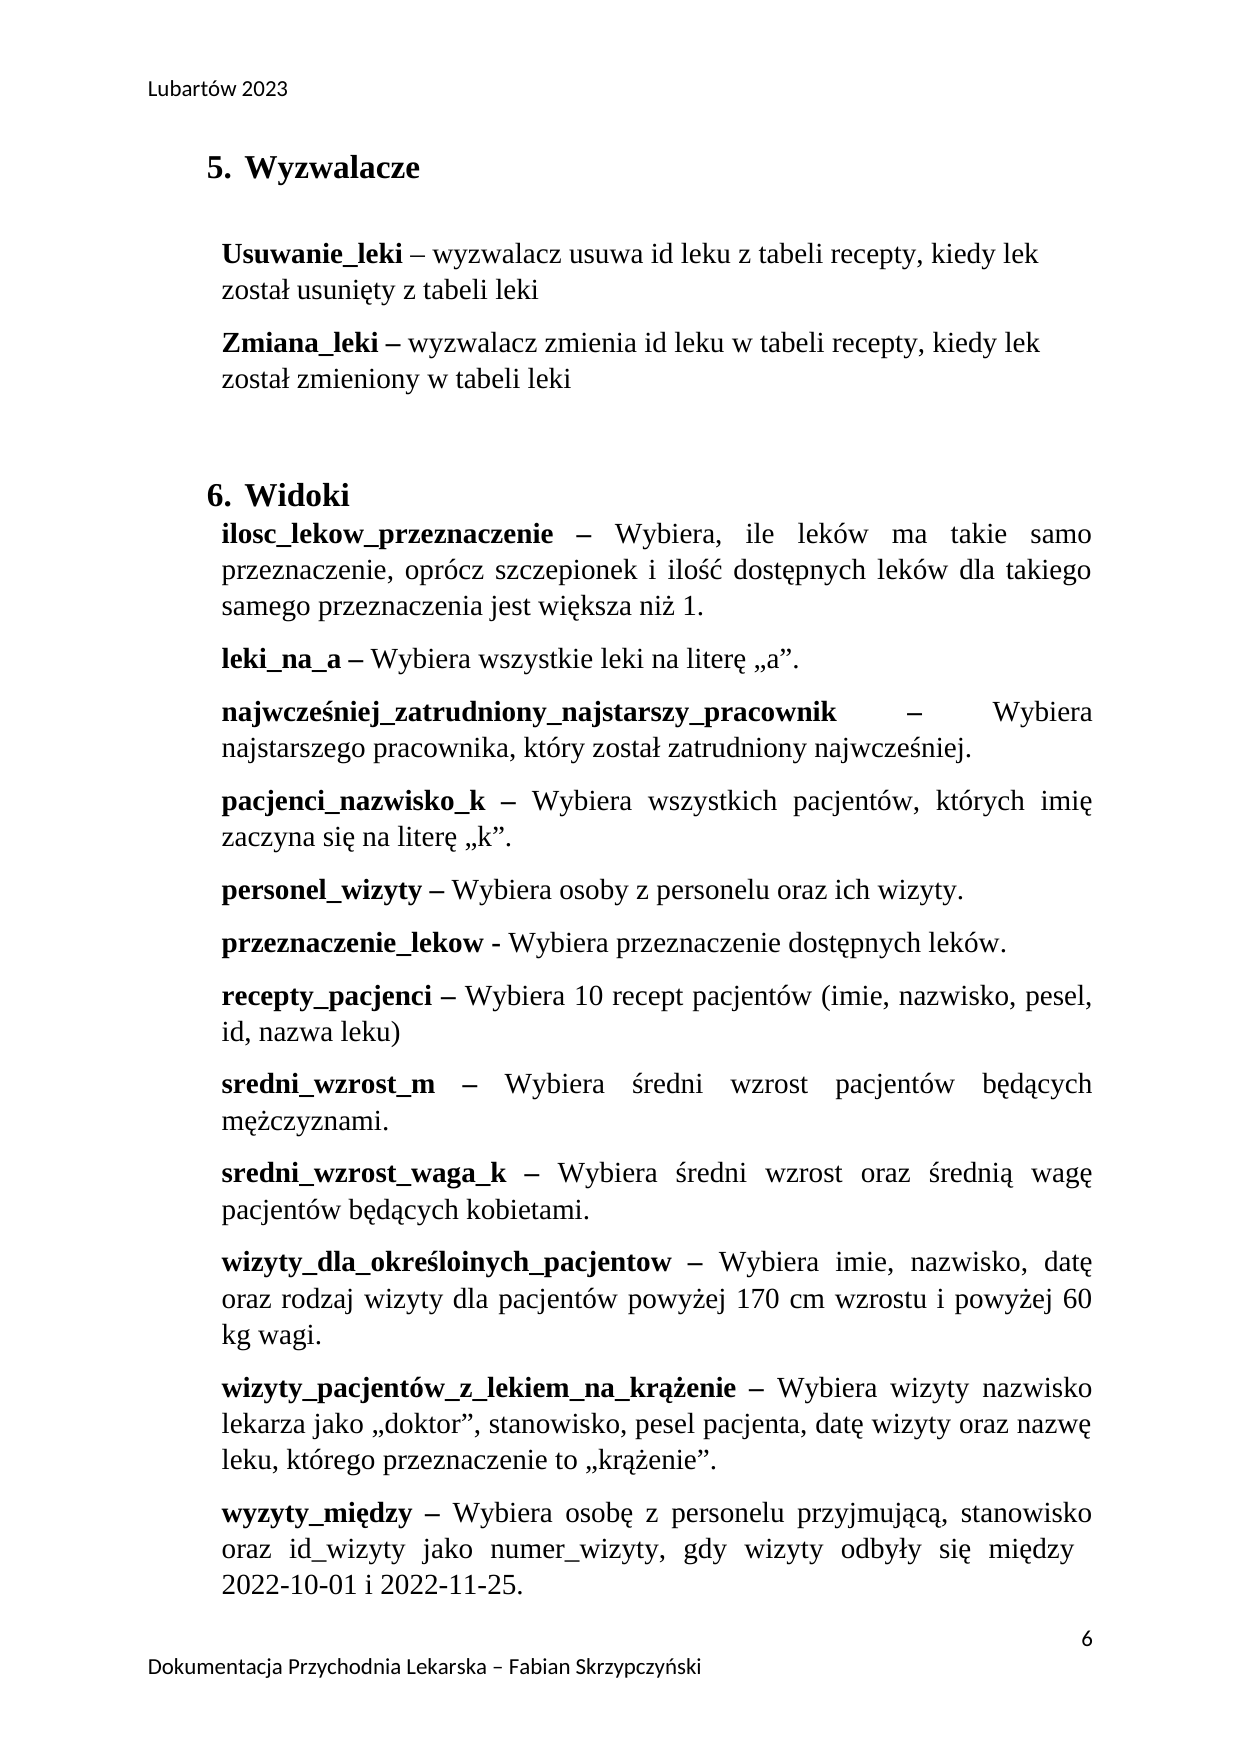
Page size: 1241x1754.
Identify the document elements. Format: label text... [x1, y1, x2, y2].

subtitle Wyzwalacze [207, 148, 1093, 186]
text Zmiana_leki – wyzwalacz zmienia id leku w tabeli recepty, kiedy lek został zmieniony w tabeli leki [221, 325, 1093, 394]
text wizyty_dla_określoinych_pacjentow – Wybiera imie, nazwisko, datę oraz rodzaj wizyty dla pacjentów powyżej 170 cm wzrostu i powyżej 60 kg wagi. [221, 1244, 1093, 1350]
subtitle Widoki [207, 475, 1093, 513]
text pacjenci_nazwisko_k – Wybiera wszystkich pacjentów, których imię zaczyna się na literę „k”. [221, 783, 1093, 853]
text recepty_pacjenci – Wybiera 10 recept pacjentów (imie, nazwisko, pesel, id, nazwa leku) [221, 978, 1093, 1047]
text wizyty_pacjentów_z_lekiem_na_krążenie – Wybiera wizyty nazwisko lekarza jako „doktor”, stanowisko, pesel pacjenta, datę wizyty oraz nazwę leku, którego przeznaczenie to „krążenie”. [221, 1370, 1093, 1476]
text sredni_wzrost_waga_k – Wybiera średni wzrost oraz średnią wagę pacjentów będących kobietami. [221, 1156, 1093, 1225]
text personel_wizyty – Wybiera osoby z personelu oraz ich wizyty. [221, 872, 1093, 906]
text wyzyty_między – Wybiera osobę z personelu przyjmującą, stanowisko oraz id_wizyty jako numer_wizyty, gdy wizyty odbyły się między 2022-10-01 i 2022-11-25. [221, 1495, 1093, 1601]
text sredni_wzrost_m – Wybiera średni wzrost pacjentów będących mężczyznami. [221, 1067, 1093, 1136]
text Usuwanie_leki – wyzwalacz usuwa id leku z tabeli recepty, kiedy lek został usunięty z tabeli leki [221, 236, 1093, 306]
text leki_na_a – Wybiera wszystkie leki na literę „a”. [221, 641, 1093, 675]
text przeznaczenie_lekow - Wybiera przeznaczenie dostępnych leków. [221, 925, 1093, 958]
text najwcześniej_zatrudniony_najstarszy_pracownik – Wybiera najstarszego pracownika, który został zatrudniony najwcześniej. [221, 694, 1093, 764]
text ilosc_lekow_przeznaczenie – Wybiera, ile leków ma takie samo przeznaczenie, oprócz szczepionek i ilość dostępnych leków dla takiego samego przeznaczenia jest większa niż 1. [221, 516, 1093, 622]
